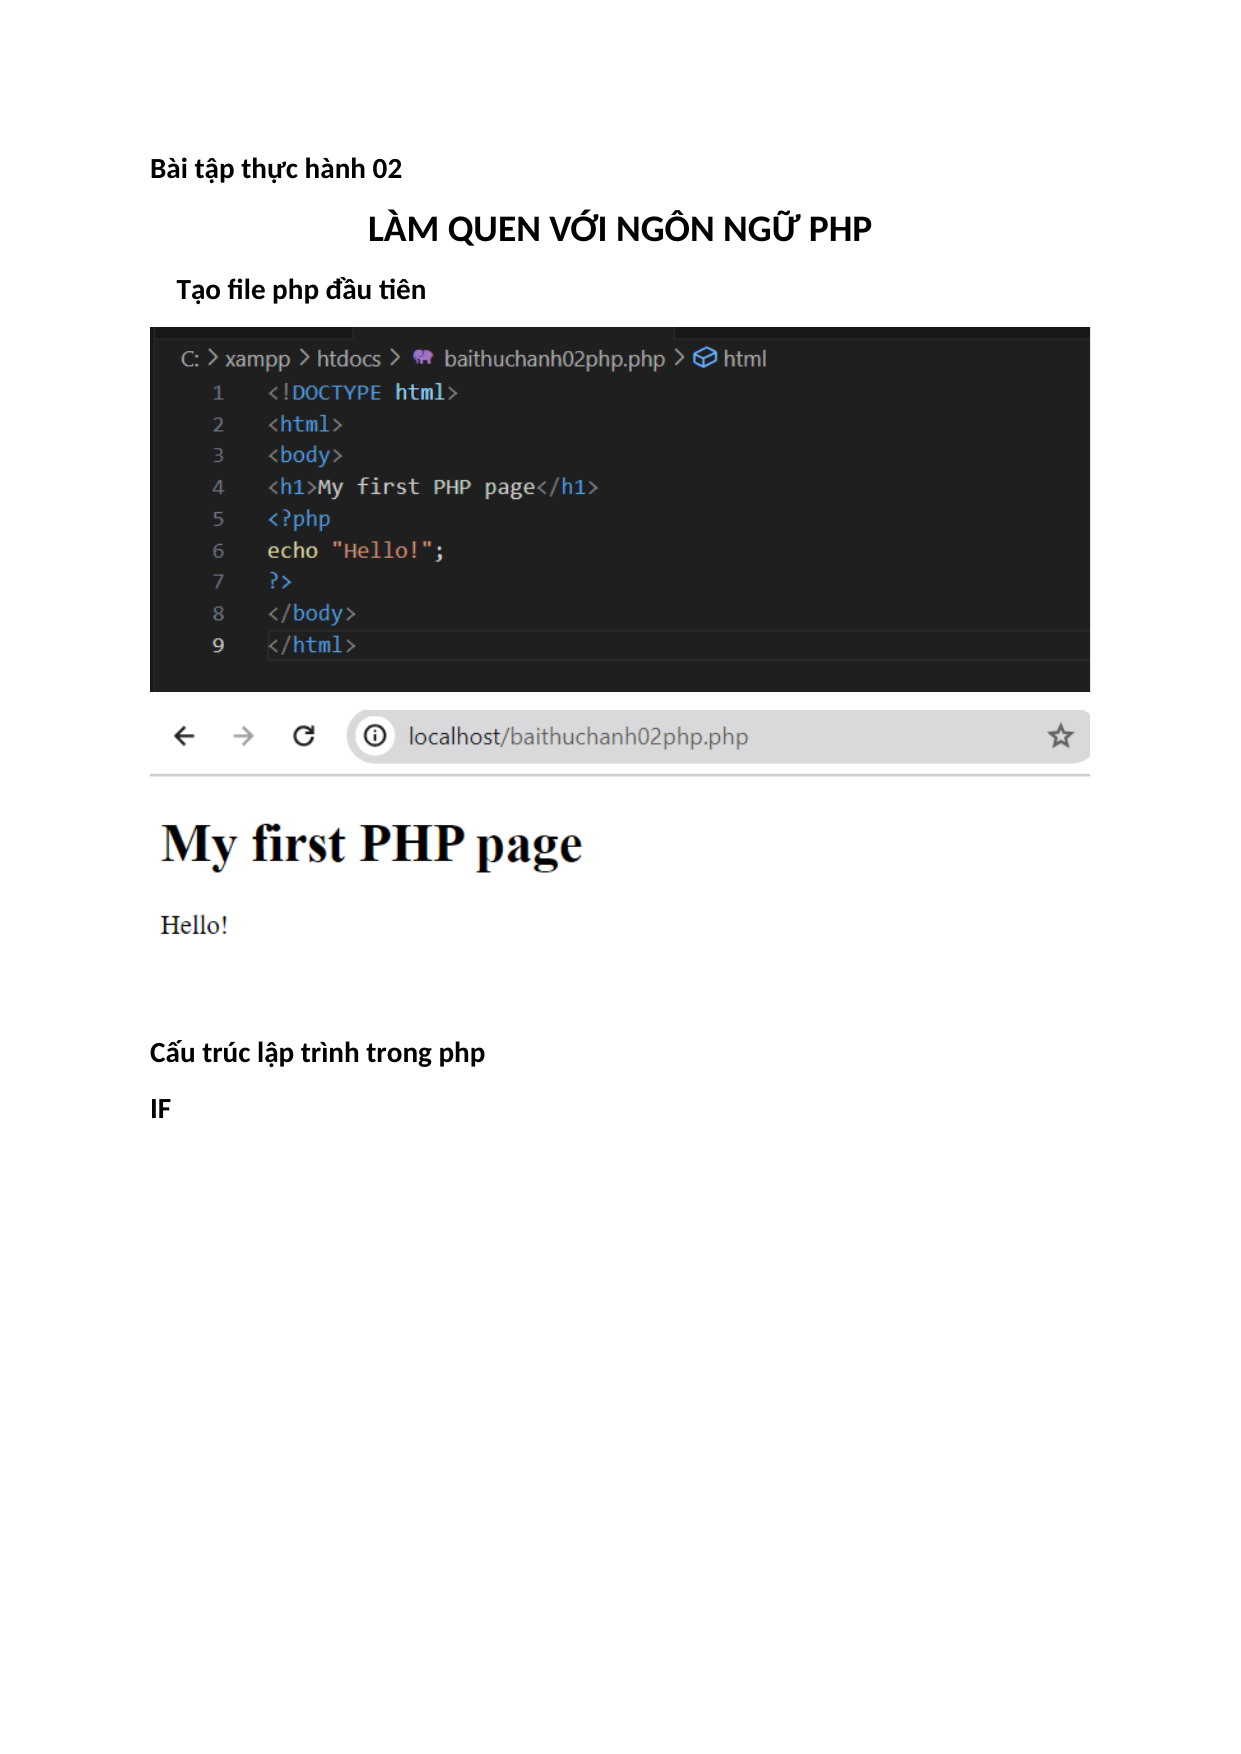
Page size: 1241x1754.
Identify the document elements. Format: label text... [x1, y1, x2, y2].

text LÀM QUEN VỚI NGÔN NGỮ PHP [150, 205, 1090, 251]
text IF [150, 1090, 1090, 1125]
text Cấu trúc lập trình trong php [150, 1034, 1090, 1070]
picture [150, 710, 1091, 1016]
picture [150, 327, 1091, 692]
text Tạo file php đầu tiên [150, 271, 1090, 307]
text Bài tập thực hành 02 [150, 150, 1090, 186]
